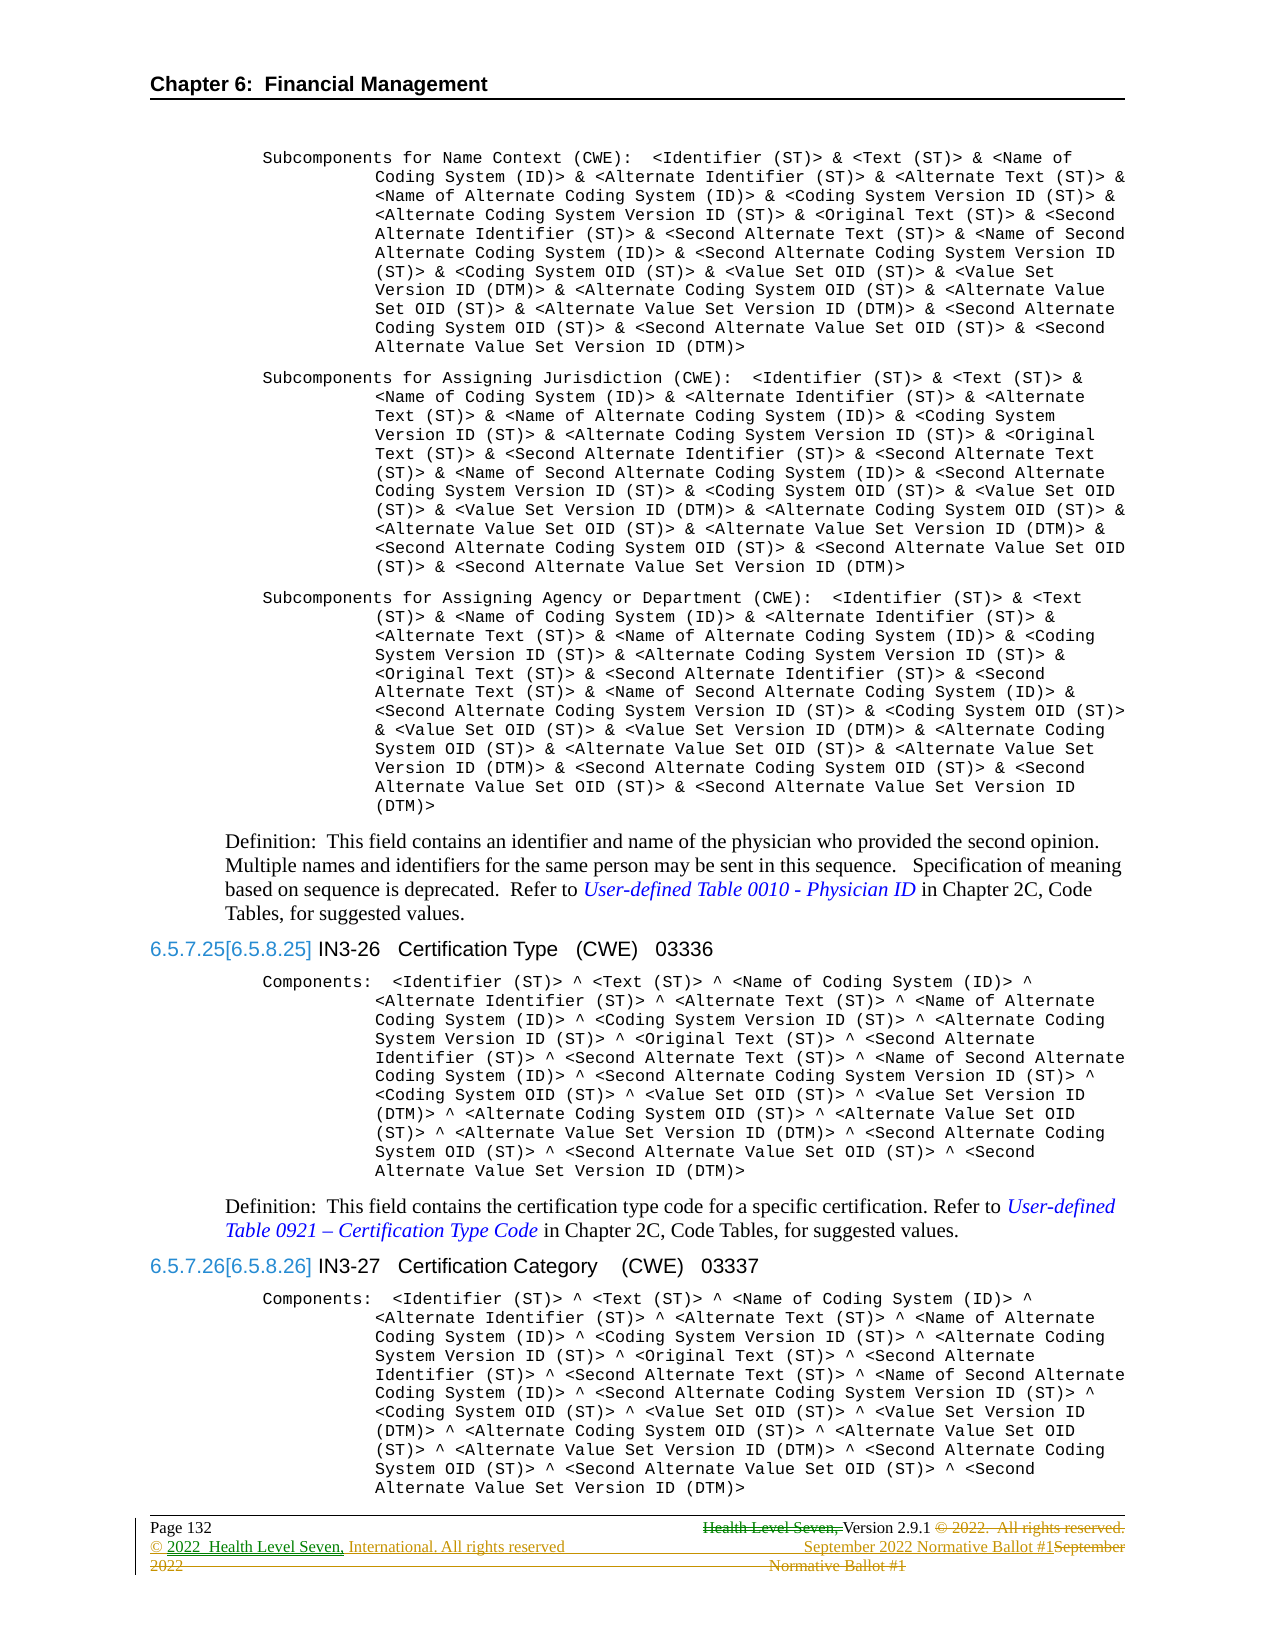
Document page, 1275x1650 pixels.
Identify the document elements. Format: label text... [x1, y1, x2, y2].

text Subcomponents for Assigning Jurisdiction (CWE): <Identifier (ST)> & <Text (ST)> & <Name of Coding System (ID)> & <Alternate Identifier (ST)> & <Alternate Text (ST)> & <Name of Alternate Coding System (ID)> & <Coding System Version ID (ST)> & <Alternate Coding System Version ID (ST)> & <Original Text (ST)> & <Second Alternate Identifier (ST)> & <Second Alternate Text (ST)> & <Name of Second Alternate Coding System (ID)> & <Second Alternate Coding System Version ID (ST)> & <Coding System OID (ST)> & <Value Set OID (ST)> & <Value Set Version ID (DTM)> & <Alternate Coding System OID (ST)> & <Alternate Value Set OID (ST)> & <Alternate Value Set Version ID (DTM)> & <Second Alternate Coding System OID (ST)> & <Second Alternate Value Set OID (ST)> & <Second Alternate Value Set Version ID (DTM)> [262, 370, 1125, 577]
text Subcomponents for Name Context (CWE): <Identifier (ST)> & <Text (ST)> & <Name of Coding System (ID)> & <Alternate Identifier (ST)> & <Alternate Text (ST)> & <Name of Alternate Coding System (ID)> & <Coding System Version ID (ST)> & <Alternate Coding System Version ID (ST)> & <Original Text (ST)> & <Second Alternate Identifier (ST)> & <Second Alternate Text (ST)> & <Name of Second Alternate Coding System (ID)> & <Second Alternate Coding System Version ID (ST)> & <Coding System OID (ST)> & <Value Set OID (ST)> & <Value Set Version ID (DTM)> & <Alternate Coding System OID (ST)> & <Alternate Value Set OID (ST)> & <Alternate Value Set Version ID (DTM)> & <Second Alternate Coding System OID (ST)> & <Second Alternate Value Set OID (ST)> & <Second Alternate Value Set Version ID (DTM)> [262, 150, 1125, 357]
text Definition: This field contains the certification type code for a specific certification. Refer to User-defined Table 0921 – Certification Type Code in Chapter 2C, Code Tables, for suggested values. [225, 1194, 1125, 1242]
subtitle IN3-26 Certification Type (CWE) 03336 [150, 937, 1125, 961]
subtitle IN3-27 Certification Category (CWE) 03337 [150, 1254, 1125, 1278]
text Subcomponents for Assigning Agency or Department (CWE): <Identifier (ST)> & <Text (ST)> & <Name of Coding System (ID)> & <Alternate Identifier (ST)> & <Alternate Text (ST)> & <Name of Alternate Coding System (ID)> & <Coding System Version ID (ST)> & <Alternate Coding System Version ID (ST)> & <Original Text (ST)> & <Second Alternate Identifier (ST)> & <Second Alternate Text (ST)> & <Name of Second Alternate Coding System (ID)> & <Second Alternate Coding System Version ID (ST)> & <Coding System OID (ST)> & <Value Set OID (ST)> & <Value Set Version ID (DTM)> & <Alternate Coding System OID (ST)> & <Alternate Value Set OID (ST)> & <Alternate Value Set Version ID (DTM)> & <Second Alternate Coding System OID (ST)> & <Second Alternate Value Set OID (ST)> & <Second Alternate Value Set Version ID (DTM)> [262, 590, 1125, 816]
text Definition: This field contains an identifier and name of the physician who provided the second opinion. Multiple names and identifiers for the same person may be sent in this sequence. Specification of meaning based on sequence is deprecated. Refer to User-defined Table 0010 - Physician ID in Chapter 2C, Code Tables, for suggested values. [225, 828, 1125, 925]
